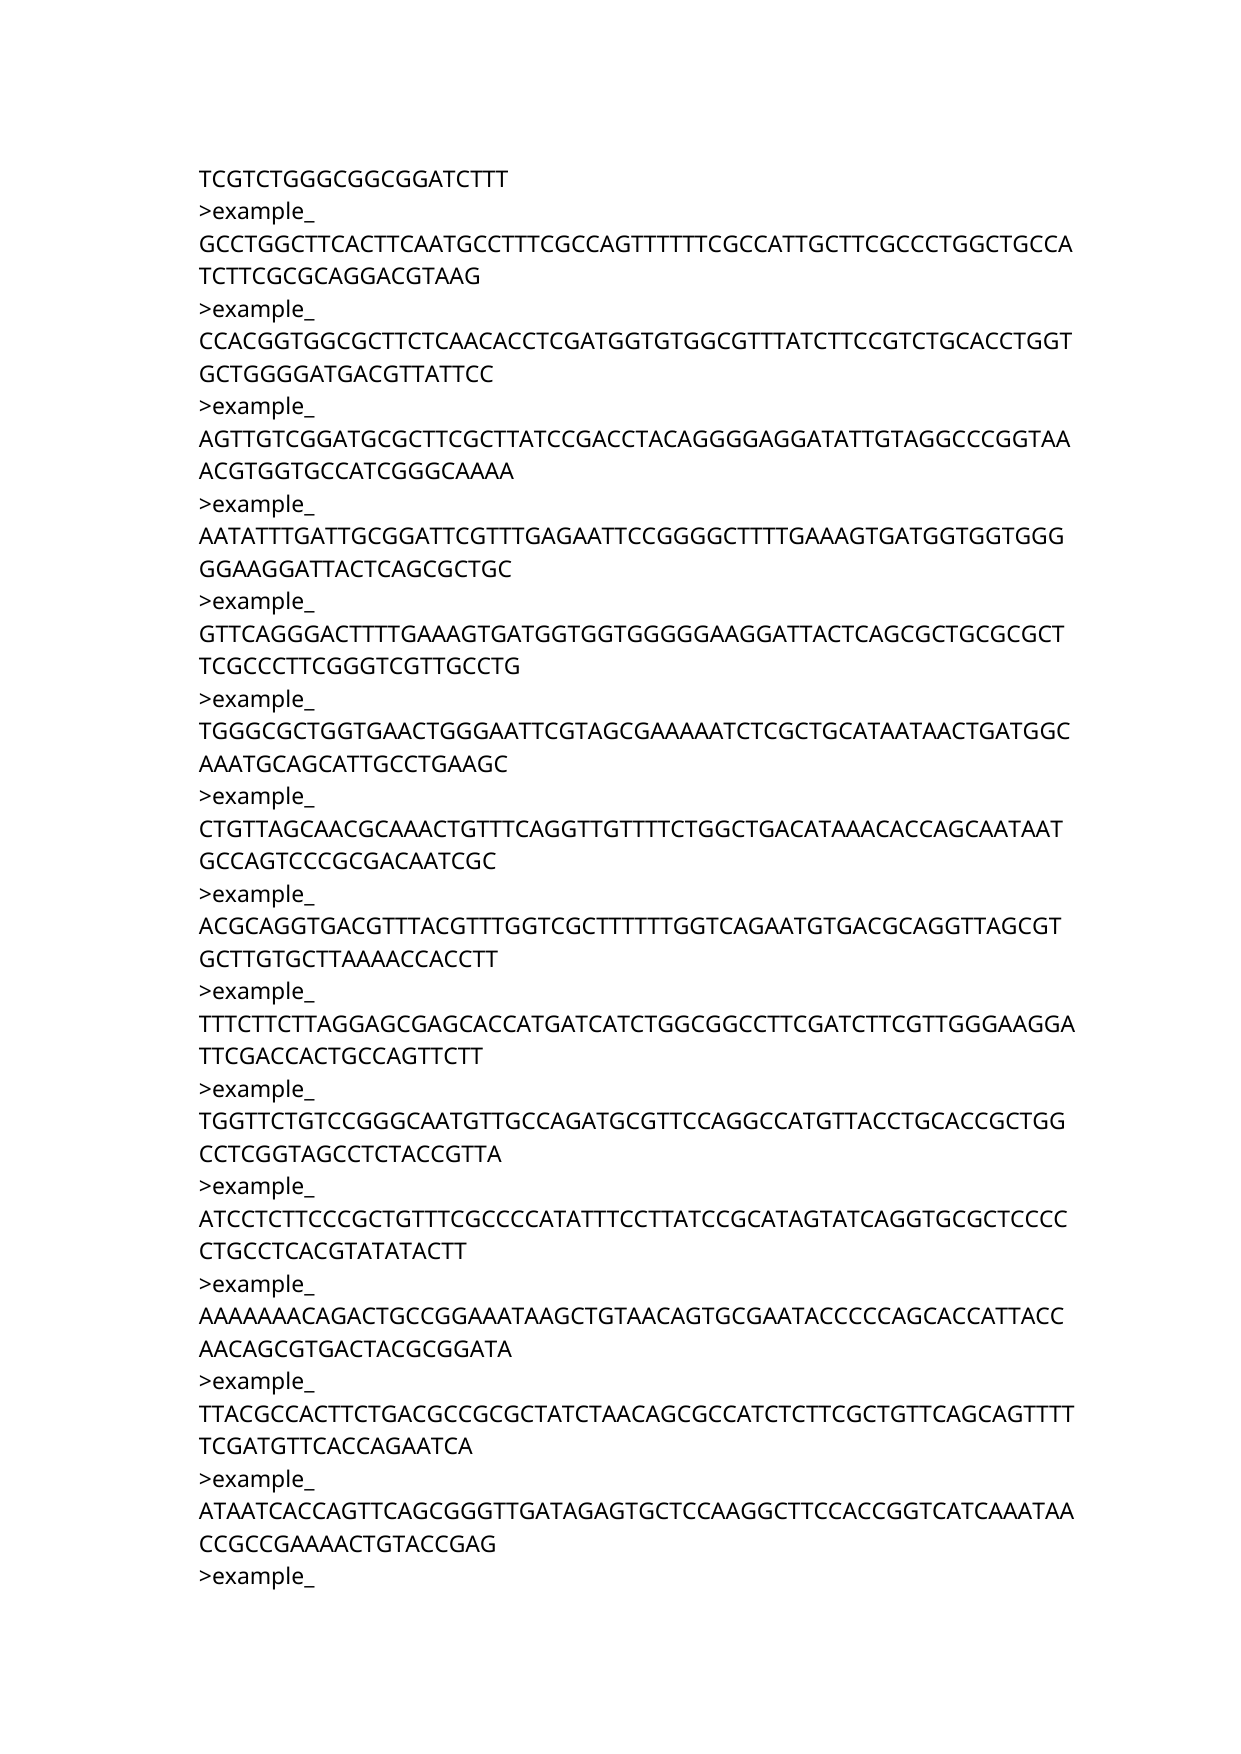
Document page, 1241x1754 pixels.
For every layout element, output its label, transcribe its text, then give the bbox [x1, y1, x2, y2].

table_cell ATAATCACCAGTTCAGCGGGTTGATAGAGTGCTCCAAGGCTTCCACCGGTCATCAAATAACCGCCGAAAACTGTACCGAG [188, 1495, 1087, 1559]
table_cell TTACGCCACTTCTGACGCCGCGCTATCTAACAGCGCCATCTCTTCGCTGTTCAGCAGTTTTTCGATGTTCACCAGAATCA [188, 1397, 1087, 1462]
table_cell AGTTGTCGGATGCGCTTCGCTTATCCGACCTACAGGGGAGGATATTGTAGGCCCGGTAAACGTGGTGCCATCGGGCAAAA [188, 422, 1087, 487]
table_cell CTGTTAGCAACGCAAACTGTTTCAGGTTGTTTTCTGGCTGACATAAACACCAGCAATAATGCCAGTCCCGCGACAATCGC [188, 812, 1087, 877]
table_cell >example_ [188, 585, 1087, 617]
table_cell >example_ [188, 780, 1087, 812]
table_cell ACGCAGGTGACGTTTACGTTTGGTCGCTTTTTTGGTCAGAATGTGACGCAGGTTAGCGTGCTTGTGCTTAAAACCACCTT [188, 910, 1087, 974]
table_cell >example_ [188, 1560, 1087, 1592]
table_cell >example_ [188, 1170, 1087, 1202]
table_cell >example_ [188, 682, 1087, 714]
table_cell >example_ [188, 1267, 1087, 1299]
table_cell ATCCTCTTCCCGCTGTTTCGCCCCATATTTCCTTATCCGCATAGTATCAGGTGCGCTCCCCCTGCCTCACGTATATACTT [188, 1202, 1087, 1267]
table_cell >example_ [188, 1462, 1087, 1494]
table_cell >example_ [188, 877, 1087, 909]
table_cell >example_ [188, 195, 1087, 227]
table_cell >example_ [188, 292, 1087, 324]
table_cell AAAAAAACAGACTGCCGGAAATAAGCTGTAACAGTGCGAATACCCCCAGCACCATTACCAACAGCGTGACTACGCGGATA [188, 1300, 1087, 1364]
table_cell CCACGGTGGCGCTTCTCAACACCTCGATGGTGTGGCGTTTATCTTCCGTCTGCACCTGGTGCTGGGGATGACGTTATTCC [188, 325, 1087, 389]
table_cell >example_ [188, 1365, 1087, 1397]
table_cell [188, 162, 1087, 194]
table_cell AATATTTGATTGCGGATTCGTTTGAGAATTCCGGGGCTTTTGAAAGTGATGGTGGTGGGGGAAGGATTACTCAGCGCTGC [188, 520, 1087, 584]
table_cell >example_ [188, 390, 1087, 422]
table_cell GTTCAGGGACTTTTGAAAGTGATGGTGGTGGGGGAAGGATTACTCAGCGCTGCGCGCTTCGCCCTTCGGGTCGTTGCCTG [188, 617, 1087, 682]
table_cell >example_ [188, 975, 1087, 1007]
table_cell >example_ [188, 487, 1087, 519]
table_cell TTTCTTCTTAGGAGCGAGCACCATGATCATCTGGCGGCCTTCGATCTTCGTTGGGAAGGATTCGACCACTGCCAGTTCTT [188, 1007, 1087, 1072]
table_cell TGGTTCTGTCCGGGCAATGTTGCCAGATGCGTTCCAGGCCATGTTACCTGCACCGCTGGCCTCGGTAGCCTCTACCGTTA [188, 1105, 1087, 1169]
table_cell >example_ [188, 1072, 1087, 1104]
table_cell TGGGCGCTGGTGAACTGGGAATTCGTAGCGAAAAATCTCGCTGCATAATAACTGATGGCAAATGCAGCATTGCCTGAAGC [188, 715, 1087, 779]
table_cell GCCTGGCTTCACTTCAATGCCTTTCGCCAGTTTTTTCGCCATTGCTTCGCCCTGGCTGCCATCTTCGCGCAGGACGTAAG [188, 227, 1087, 292]
